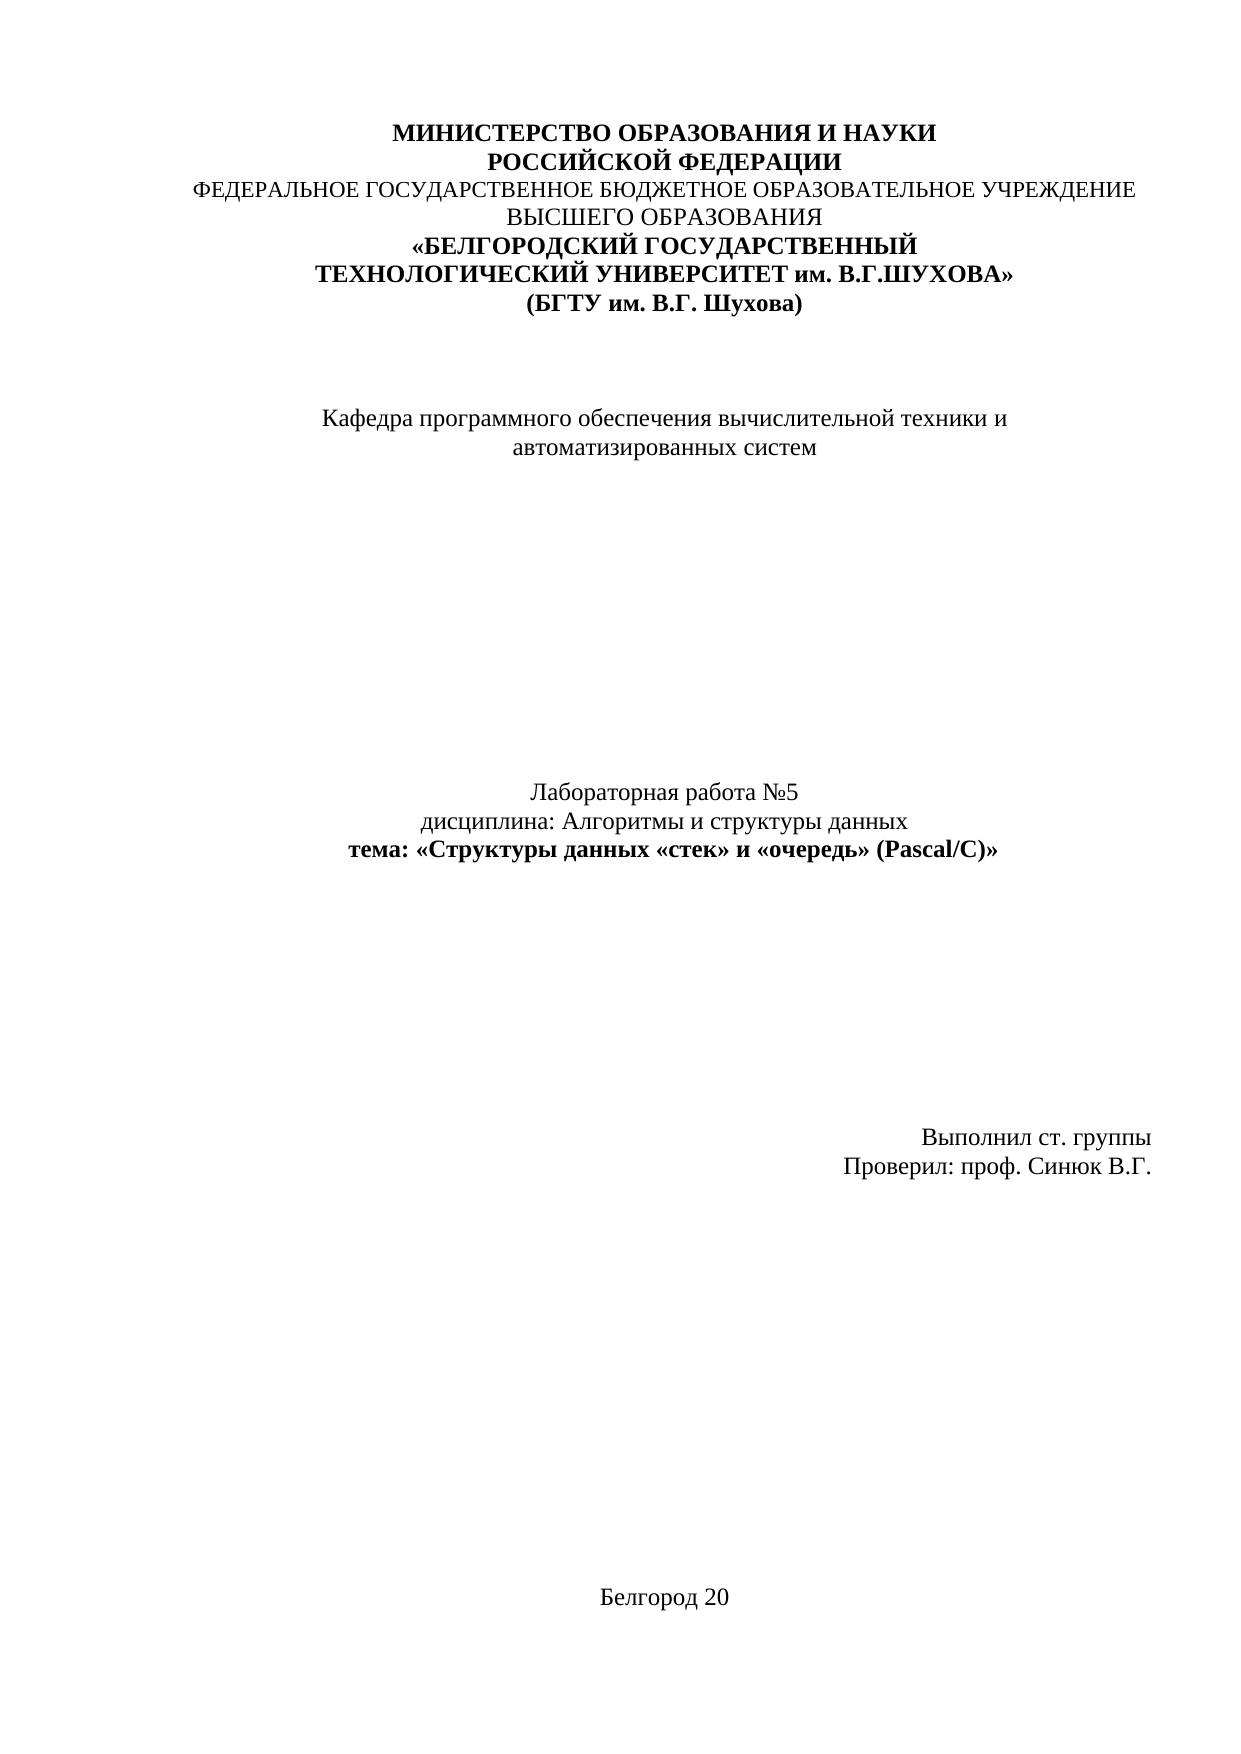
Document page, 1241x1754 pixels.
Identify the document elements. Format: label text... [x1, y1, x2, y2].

text «БЕЛГОРОДСКИЙ ГОСУДАРСТВЕННЫЙ [177, 231, 1152, 259]
text РОССИЙСКОЙ ФЕДЕРАЦИИ [177, 147, 1152, 176]
text ТЕХНОЛОГИЧЕСКИЙ УНИВЕРСИТЕТ им. В.Г.ШУХОВА» [177, 259, 1152, 288]
text Кафедра программного обеспечения вычислительной техники и [177, 403, 1152, 432]
text Белгород 20 [177, 1582, 1152, 1611]
text дисциплина: Алгоритмы и структуры данных [177, 806, 1152, 834]
text ФЕДЕРАЛЬНОЕ ГОСУДАРСТВЕННОЕ БЮДЖЕТНОЕ ОБРАЗОВАТЕЛЬНОЕ УЧРЕЖДЕНИЕ [177, 176, 1152, 202]
text (БГТУ им. В.Г. Шухова) [177, 288, 1152, 317]
text Проверил: проф. Синюк В.Г. [177, 1151, 1152, 1179]
text ВЫСШЕГО ОБРАЗОВАНИЯ [177, 202, 1152, 231]
title тема: «Структуры данных «стек» и «очередь» (Pascal/С)» [177, 834, 1152, 863]
text Выполнил ст. группы [177, 1122, 1152, 1151]
text МИНИСТЕРСТВО ОБРАЗОВАНИЯ И НАУКИ [177, 118, 1152, 147]
text автоматизированных систем [177, 432, 1152, 461]
text Лабораторная работа №5 [177, 777, 1152, 806]
